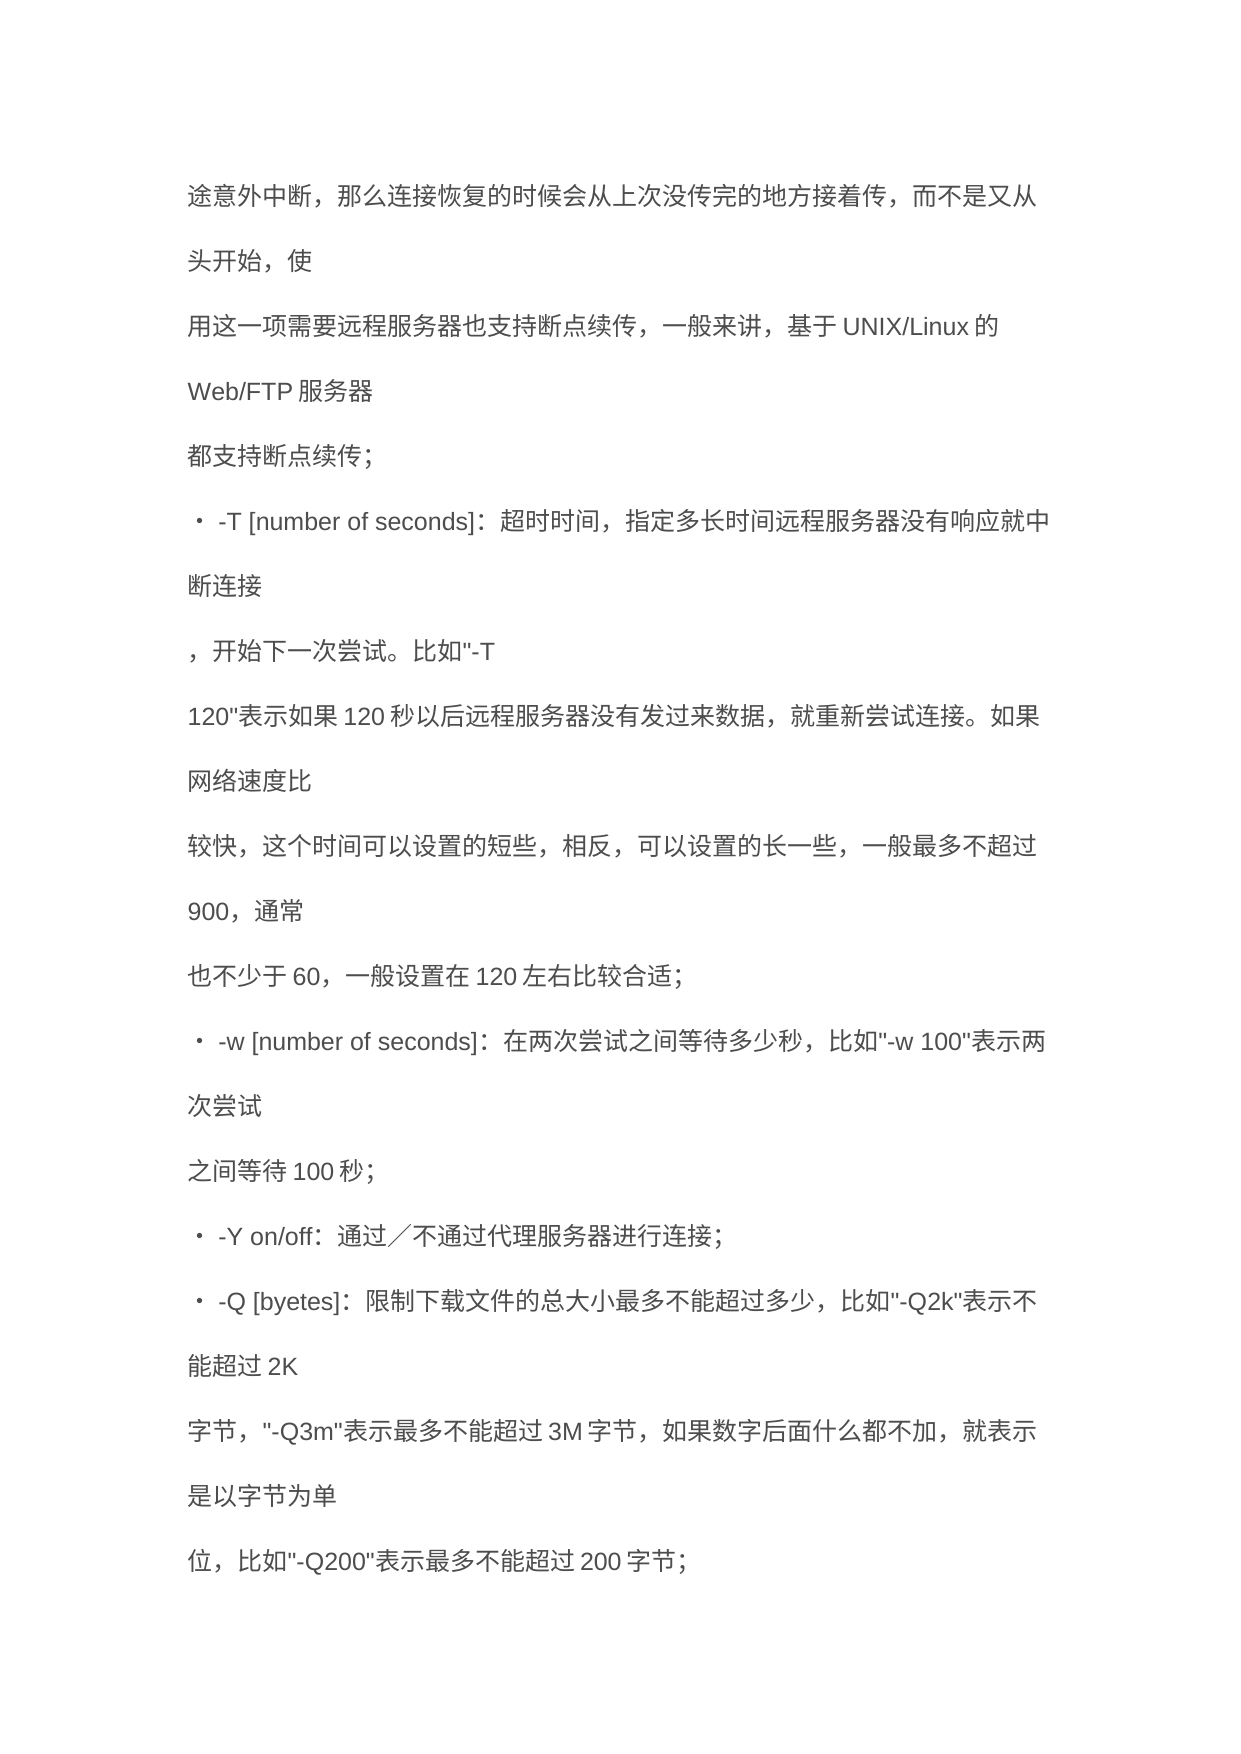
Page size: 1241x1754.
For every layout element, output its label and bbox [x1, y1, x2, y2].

text [187, 162, 1053, 1592]
